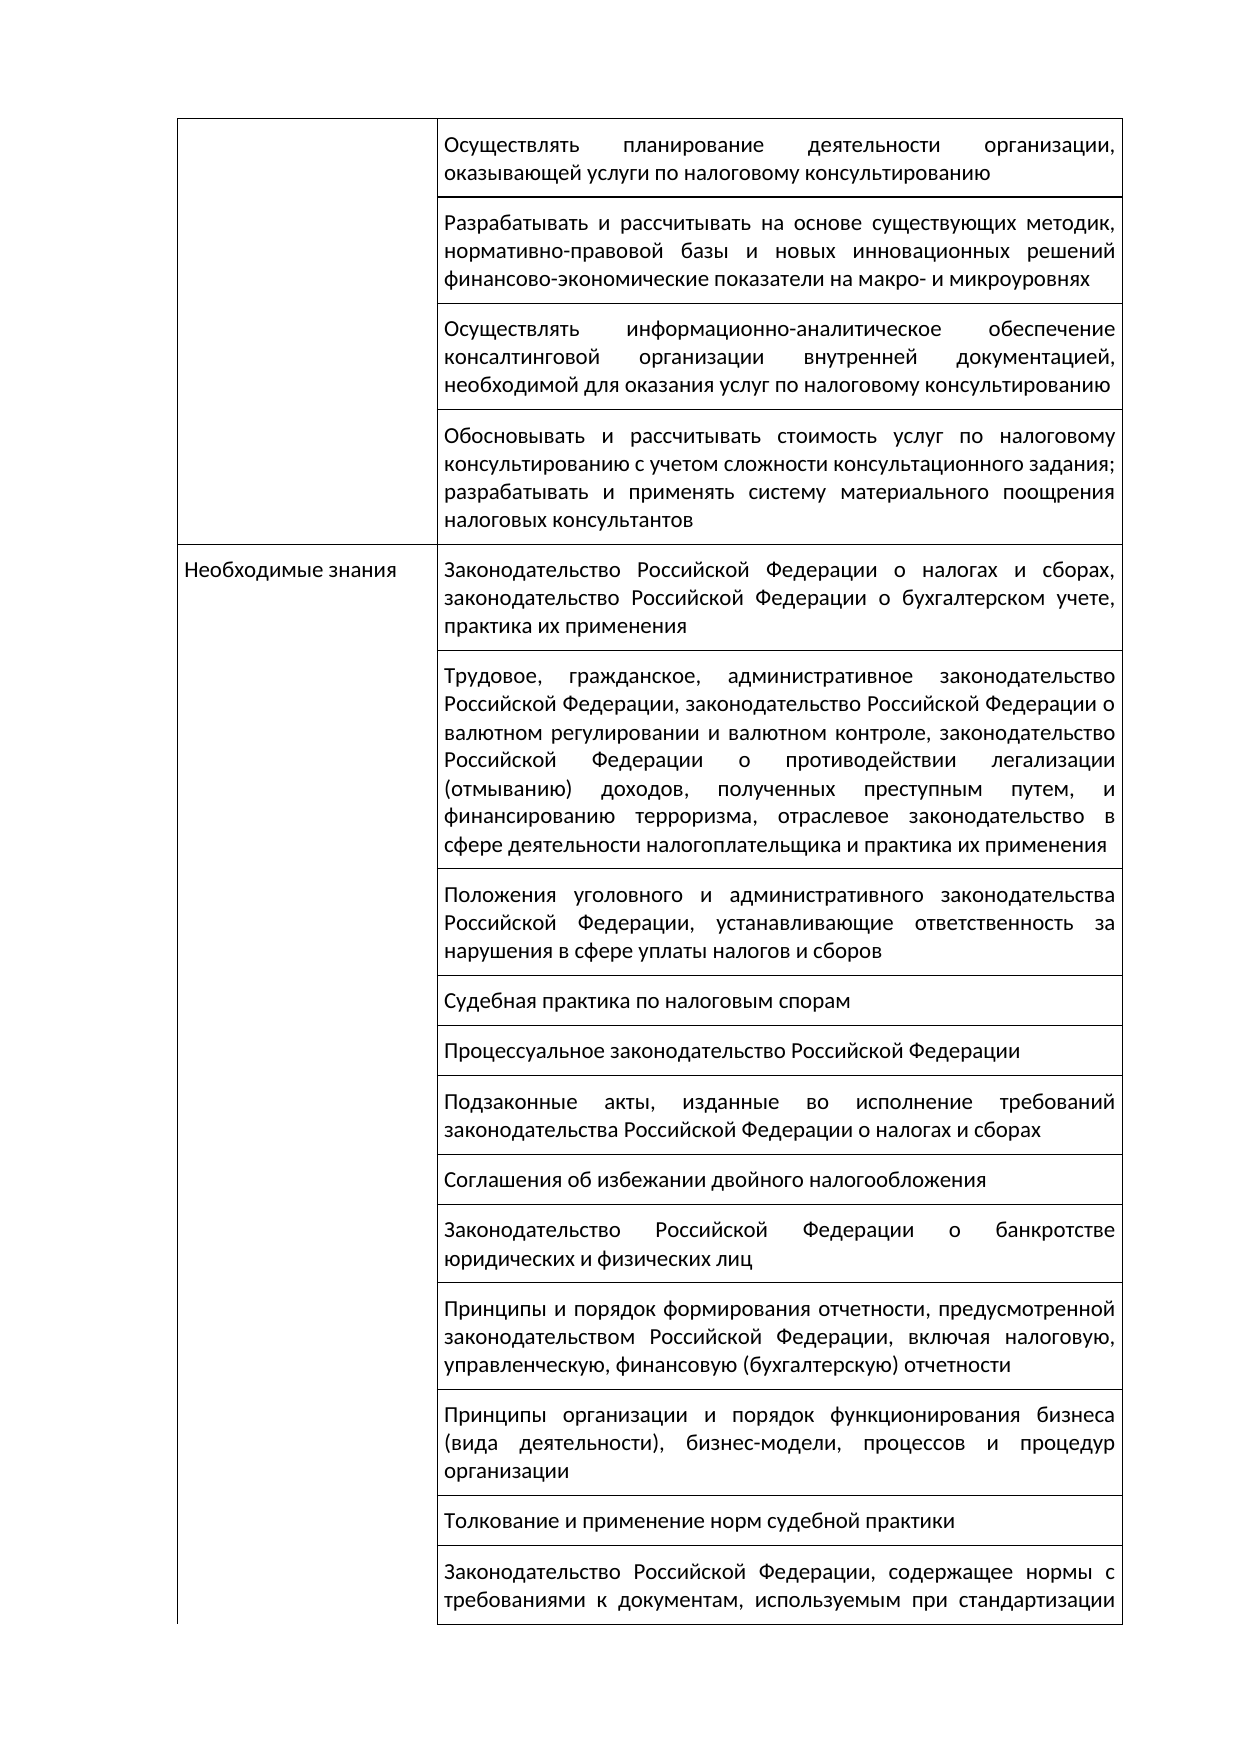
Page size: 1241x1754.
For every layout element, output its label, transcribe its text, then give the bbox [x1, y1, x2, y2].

table_cell Законодательство Российской Федерации о банкротстве юридических и физических лиц [438, 1205, 1122, 1282]
table_cell Положения уголовного и административного законодательства Российской Федерации, устанавливающие ответственность за нарушения в сфере уплаты налогов и сборов [438, 869, 1122, 975]
table_cell Разрабатывать и рассчитывать на основе существующих методик, нормативно-правовой базы и новых инновационных решений финансово-экономические показатели на макро- и микроуровнях [438, 198, 1122, 303]
table_cell Толкование и применение норм судебной практики [438, 1496, 1122, 1545]
table_cell Обосновывать и рассчитывать стоимость услуг по налоговому консультированию с учетом сложности консультационного задания; разрабатывать и применять систему материального поощрения налоговых консультантов [438, 410, 1122, 543]
table_cell Осуществлять планирование деятельности организации, оказывающей услуги по налоговому консультированию [438, 119, 1122, 196]
table_cell [178, 119, 437, 543]
table_cell Трудовое, гражданское, административное законодательство Российской Федерации, законодательство Российской Федерации о валютном регулировании и валютном контроле, законодательство Российской Федерации о противодействии легализации (отмыванию) доходов, полученных преступным путем, и финансированию терроризма, отраслевое законодательство в сфере деятельности налогоплательщика и практика их применения [438, 651, 1122, 868]
table_cell Подзаконные акты, изданные во исполнение требований законодательства Российской Федерации о налогах и сборах [438, 1076, 1122, 1154]
table_cell Соглашения об избежании двойного налогообложения [438, 1155, 1122, 1204]
table_cell Осуществлять информационно-аналитическое обеспечение консалтинговой организации внутренней документацией, необходимой для оказания услуг по налоговому консультированию [438, 304, 1122, 409]
table_cell Принципы организации и порядок функционирования бизнеса (вида деятельности), бизнес-модели, процессов и процедур организации [438, 1390, 1122, 1495]
table_cell Законодательство Российской Федерации о налогах и сборах, законодательство Российской Федерации о бухгалтерском учете, практика их применения [438, 545, 1122, 650]
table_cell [438, 1546, 1122, 1624]
table_cell Необходимые знания [178, 545, 437, 1624]
table_cell Принципы и порядок формирования отчетности, предусмотренной законодательством Российской Федерации, включая налоговую, управленческую, финансовую (бухгалтерскую) отчетности [438, 1283, 1122, 1389]
table_cell Процессуальное законодательство Российской Федерации [438, 1026, 1122, 1075]
table_cell Судебная практика по налоговым спорам [438, 976, 1122, 1025]
